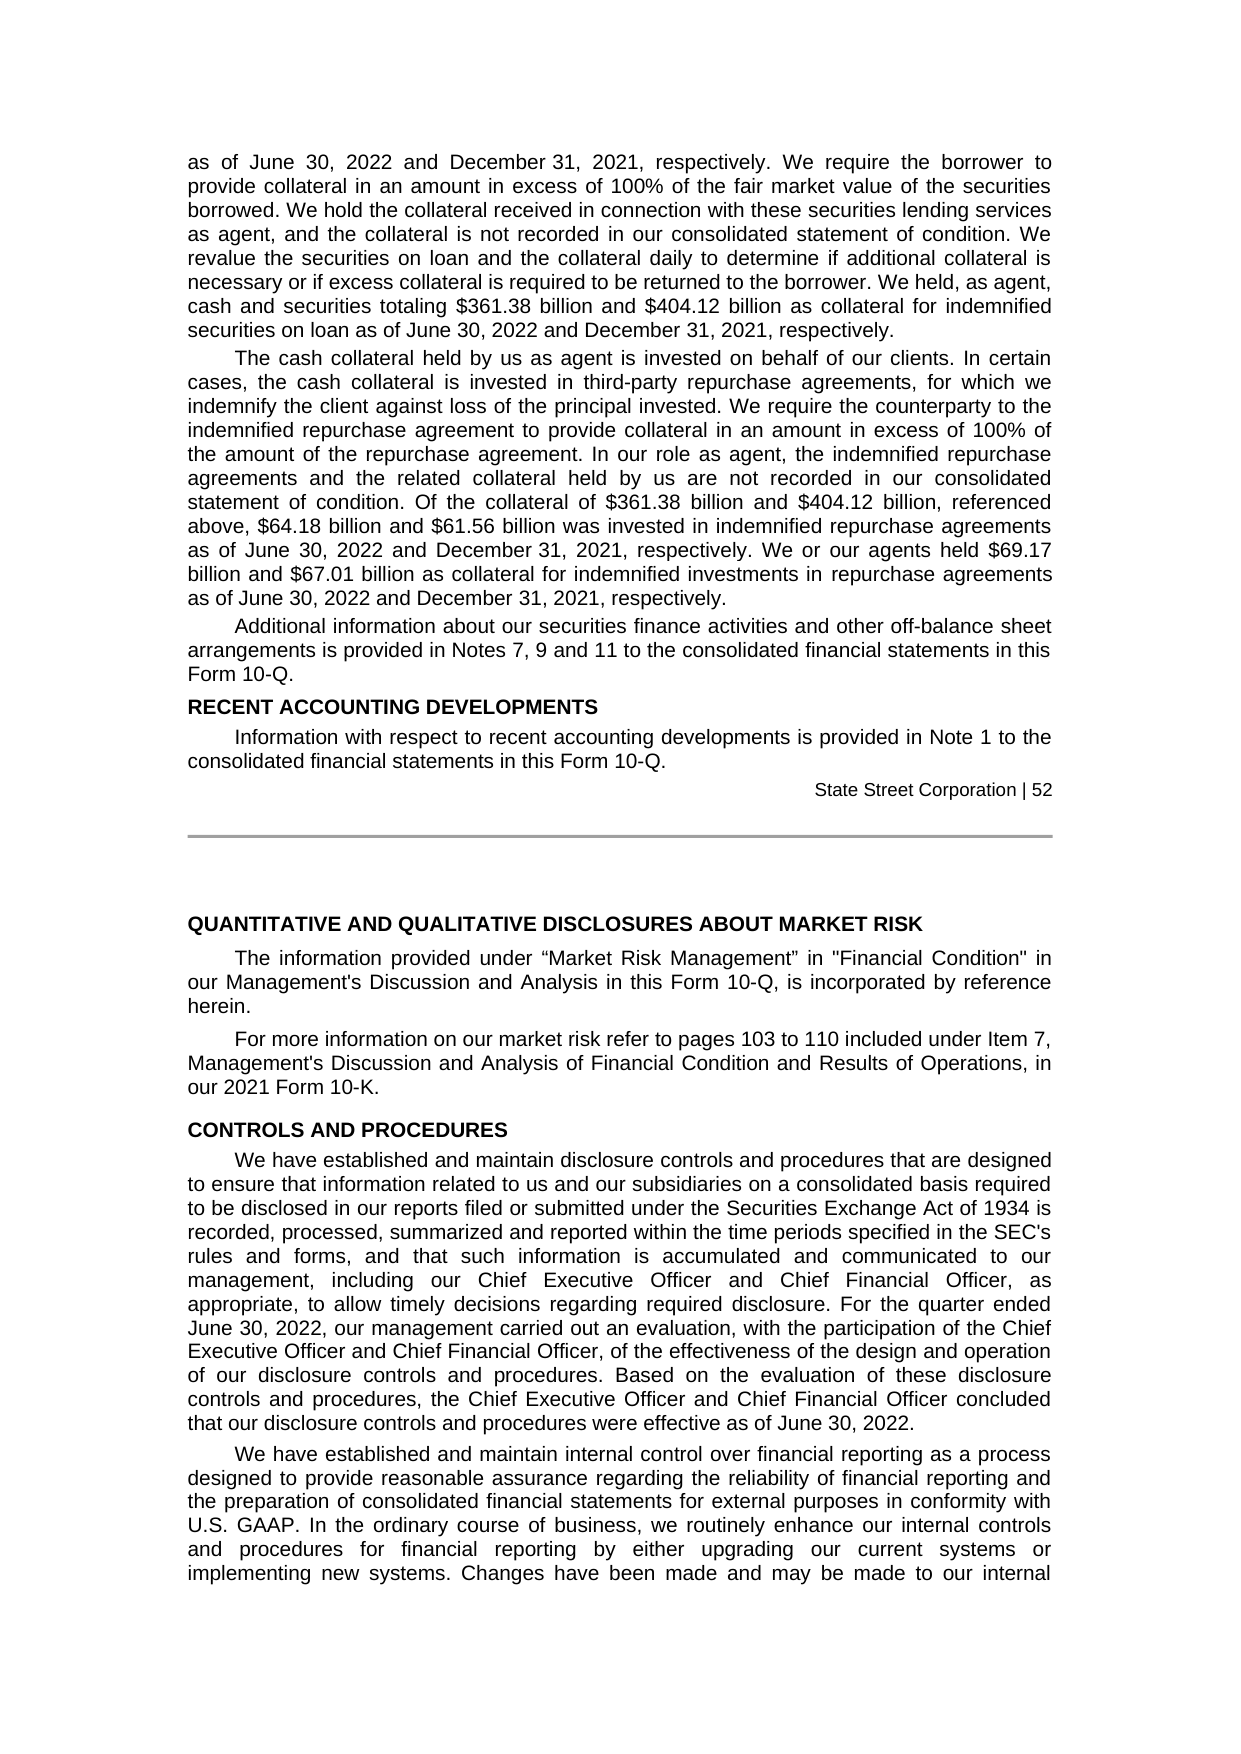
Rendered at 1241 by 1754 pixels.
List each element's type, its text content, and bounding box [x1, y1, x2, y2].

text State Street Corporation | 52 [187, 779, 1053, 801]
text QUANTITATIVE AND QUALITATIVE DISCLOSURES ABOUT MARKET RISK [187, 912, 1053, 936]
text We have established and maintain disclosure controls and procedures that are designed to ensure that information related to us and our subsidiaries on a consolidated basis required to be disclosed in our reports filed or submitted under the Securities Exchange Act of 1934 is recorded, processed, summarized and reported within the time periods specified in the SEC's rules and forms, and that such information is accumulated and communicated to our management, including our Chief Executive Officer and Chief Financial Officer, as appropriate, to allow timely decisions regarding required disclosure. For the quarter ended June 30, 2022, our management carried out an evaluation, with the participation of the Chief Executive Officer and Chief Financial Officer, of the effectiveness of the design and operation of our disclosure controls and procedures. Based on the evaluation of these disclosure controls and procedures, the Chief Executive Officer and Chief Financial Officer concluded that our disclosure controls and procedures were effective as of June 30, 2022. [187, 1148, 1053, 1435]
text Information with respect to recent accounting developments is provided in Note 1 to the consolidated financial statements in this Form 10-Q. [187, 725, 1053, 773]
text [187, 1441, 1053, 1585]
text CONTROLS AND PROCEDURES [187, 1117, 1053, 1141]
text RECENT ACCOUNTING DEVELOPMENTS [187, 695, 1053, 719]
text The information provided under “Market Risk Management” in "Financial Condition" in our Management's Discussion and Analysis in this Form 10-Q, is incorporated by reference herein. [187, 946, 1053, 1017]
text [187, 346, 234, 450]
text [187, 150, 1053, 342]
text For more information on our market risk refer to pages 103 to 110 included under Item 7, Management's Discussion and Analysis of Financial Condition and Results of Operations, in our 2021 Form 10-K. [187, 1027, 1053, 1099]
text Additional information about our securities finance activities and other off-balance sheet arrangements is provided in Notes 7, 9 and 11 to the consolidated financial statements in this Form 10-Q. [187, 613, 1053, 685]
text The cash collateral held by us as agent is invested on behalf of our clients. In certain cases, the cash collateral is invested in third-party repurchase agreements, for which we indemnify the client against loss of the principal invested. We require the counterparty to the indemnified repurchase agreement to provide collateral in an amount in excess of 100% of the amount of the repurchase agreement. In our role as agent, the indemnified repurchase agreements and the related collateral held by us are not recorded in our consolidated statement of condition. Of the collateral of $361.38 billion and $404.12 billion, referenced above, $64.18 billion and $61.56 billion was invested in indemnified repurchase agreements as of June 30, 2022 and December 31, 2021, respectively. We or our agents held $69.17 billion and $67.01 billion as collateral for indemnified investments in repurchase agreements as of June 30, 2022 and December 31, 2021, respectively. [187, 451, 1053, 609]
